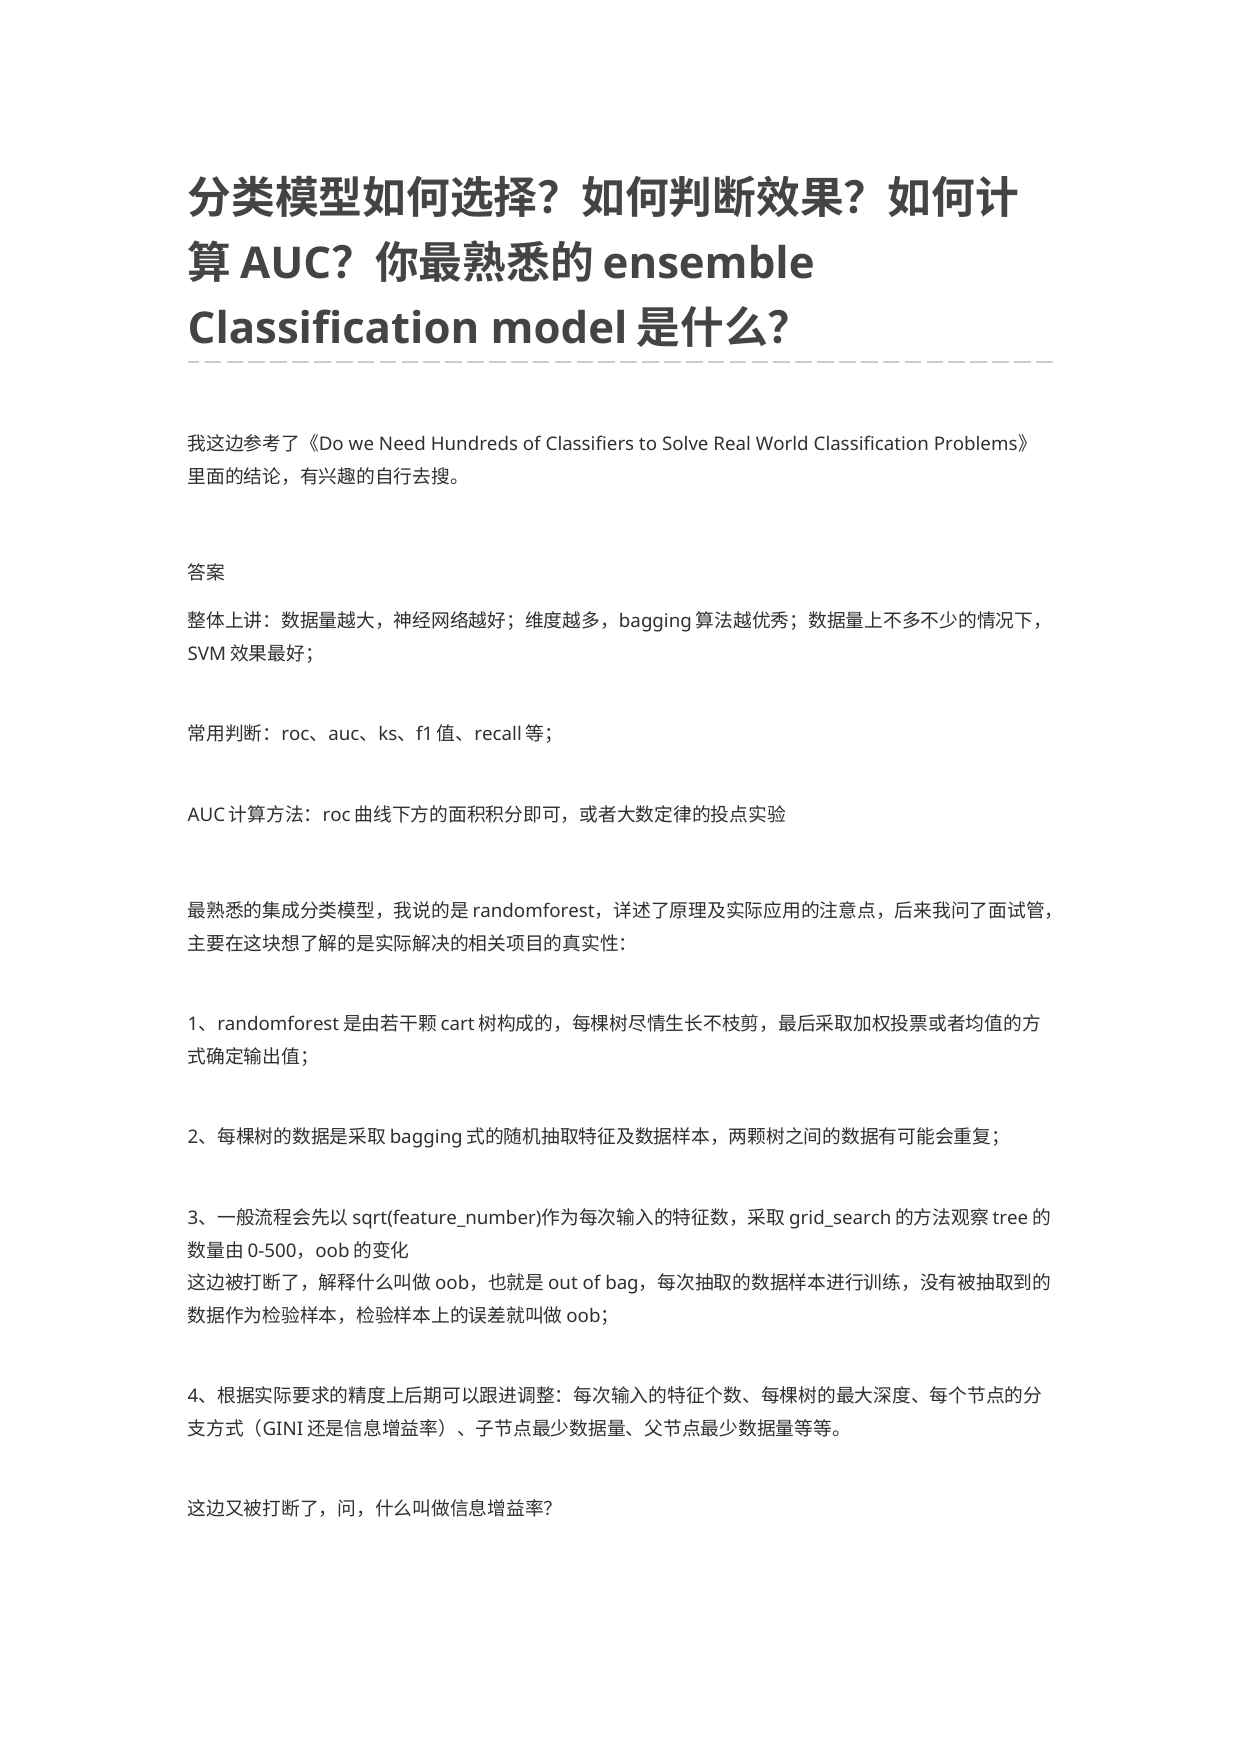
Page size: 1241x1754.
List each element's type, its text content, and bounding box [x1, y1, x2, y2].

text 2、每棵树的数据是采取bagging式的随机抽取特征及数据样本，两颗树之间的数据有可能会重复； [187, 1087, 1053, 1152]
text 我这边参考了《Do we Need Hundreds of Classifiers to Solve Real World Classification Problems》里面的结论，有兴趣的自行去搜。 [187, 426, 1053, 491]
text 3、一般流程会先以sqrt(feature_number)作为每次输入的特征数，采取grid_search的方法观察tree的数量由0-500，oob的变化 这边被打断了，解释什么叫做oob，也就是out of bag，每次抽取的数据样本进行训练，没有被抽取到的数据作为检验样本，检验样本上的误差就叫做oob； [187, 1168, 1053, 1330]
text 分类模型如何选择？如何判断效果？如何计算AUC？你最熟悉的ensemble Classification model是什么？ [187, 162, 1053, 363]
text 最熟悉的集成分类模型，我说的是randomforest，详述了原理及实际应用的注意点，后来我问了面试管，主要在这块想了解的是实际解决的相关项目的真实性： [187, 893, 1053, 958]
text 1、randomforest是由若干颗cart树构成的，每棵树尽情生长不枝剪，最后采取加权投票或者均值的方式确定输出值； [187, 974, 1053, 1071]
text 整体上讲：数据量越大，神经网络越好；维度越多，bagging算法越优秀；数据量上不多不少的情况下，SVM效果最好； [187, 603, 1053, 668]
text 答案 [187, 555, 1053, 588]
text 4、根据实际要求的精度上后期可以跟进调整：每次输入的特征个数、每棵树的最大深度、每个节点的分支方式（GINI还是信息增益率）、子节点最少数据量、父节点最少数据量等等。 [187, 1346, 1053, 1443]
text 常用判断：roc、auc、ks、f1值、recall等； [187, 684, 1053, 749]
text 这边又被打断了，问，什么叫做信息增益率？ [187, 1459, 1053, 1524]
text AUC计算方法：roc曲线下方的面积积分即可，或者大数定律的投点实验 [187, 764, 1053, 829]
